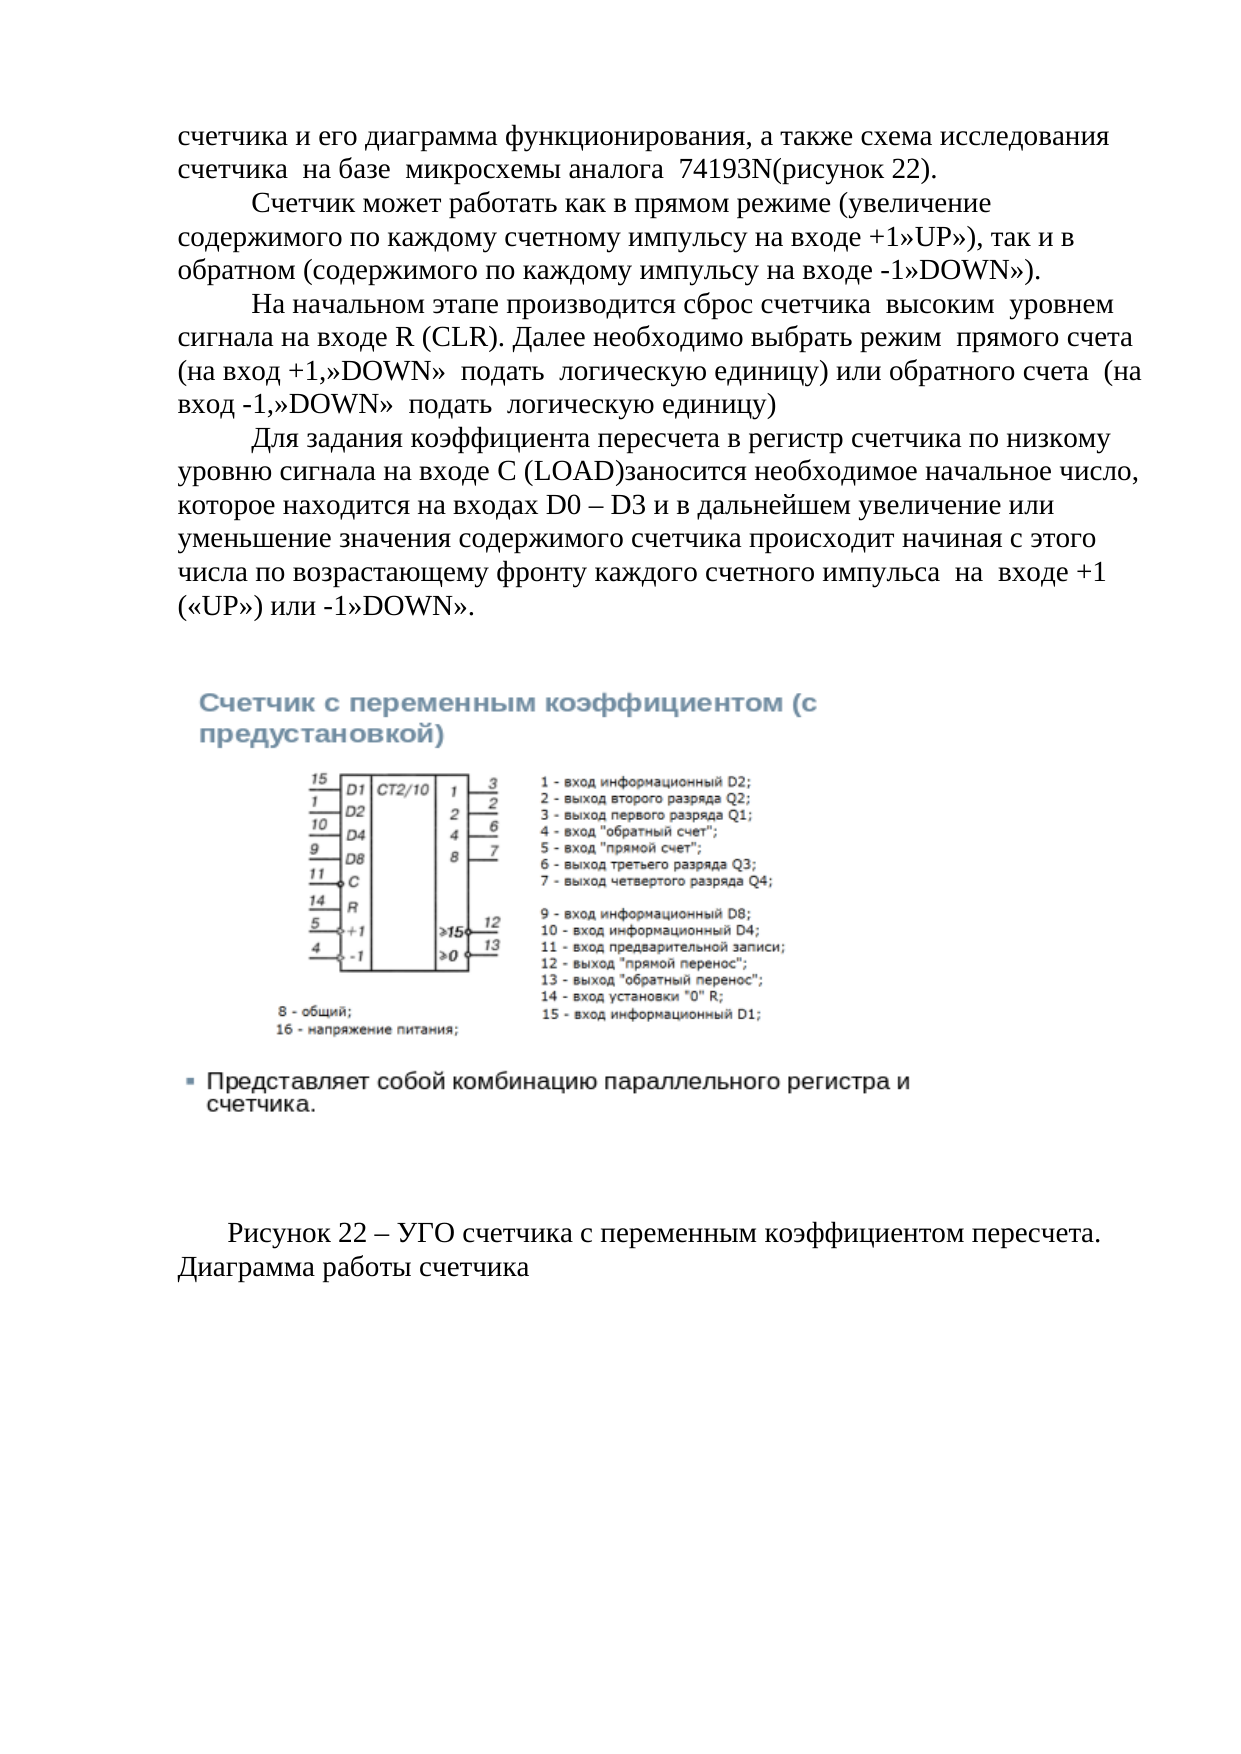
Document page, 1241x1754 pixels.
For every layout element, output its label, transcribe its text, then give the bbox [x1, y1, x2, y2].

text На начальном этапе производится сброс счетчика высоким уровнем сигнала на входе R (CLR). Далее необходимо выбрать режим прямого счета (на вход +1,»DOWN» подать логическую единицу) или обратного счета (на вход -1,»DOWN» подать логическую единицу) [177, 286, 1152, 420]
text Для задания коэффициента пересчета в регистр счетчика по низкому уровню сигнала на входе С (LOAD)заносится необходимое начальное число, которое находится на входах D0 – D3 и в дальнейшем увеличение или уменьшение значения содержимого счетчика происходит начиная с этого числа по возрастающему фронту каждого счетного импульса на входе +1 («UP») или -1»DOWN». [177, 420, 1152, 621]
text Счетчик может работать как в прямом режиме (увеличение содержимого по каждому счетному импульсу на входе +1»UP»), так и в обратном (содержимого по каждому импульсу на входе -1»DOWN»). [177, 185, 1152, 286]
text Рисунок 22 – УГО счетчика с переменным коэффициентом пересчета. [177, 1216, 1152, 1249]
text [177, 118, 1152, 185]
text Диаграмма работы счетчика [177, 1249, 1152, 1283]
